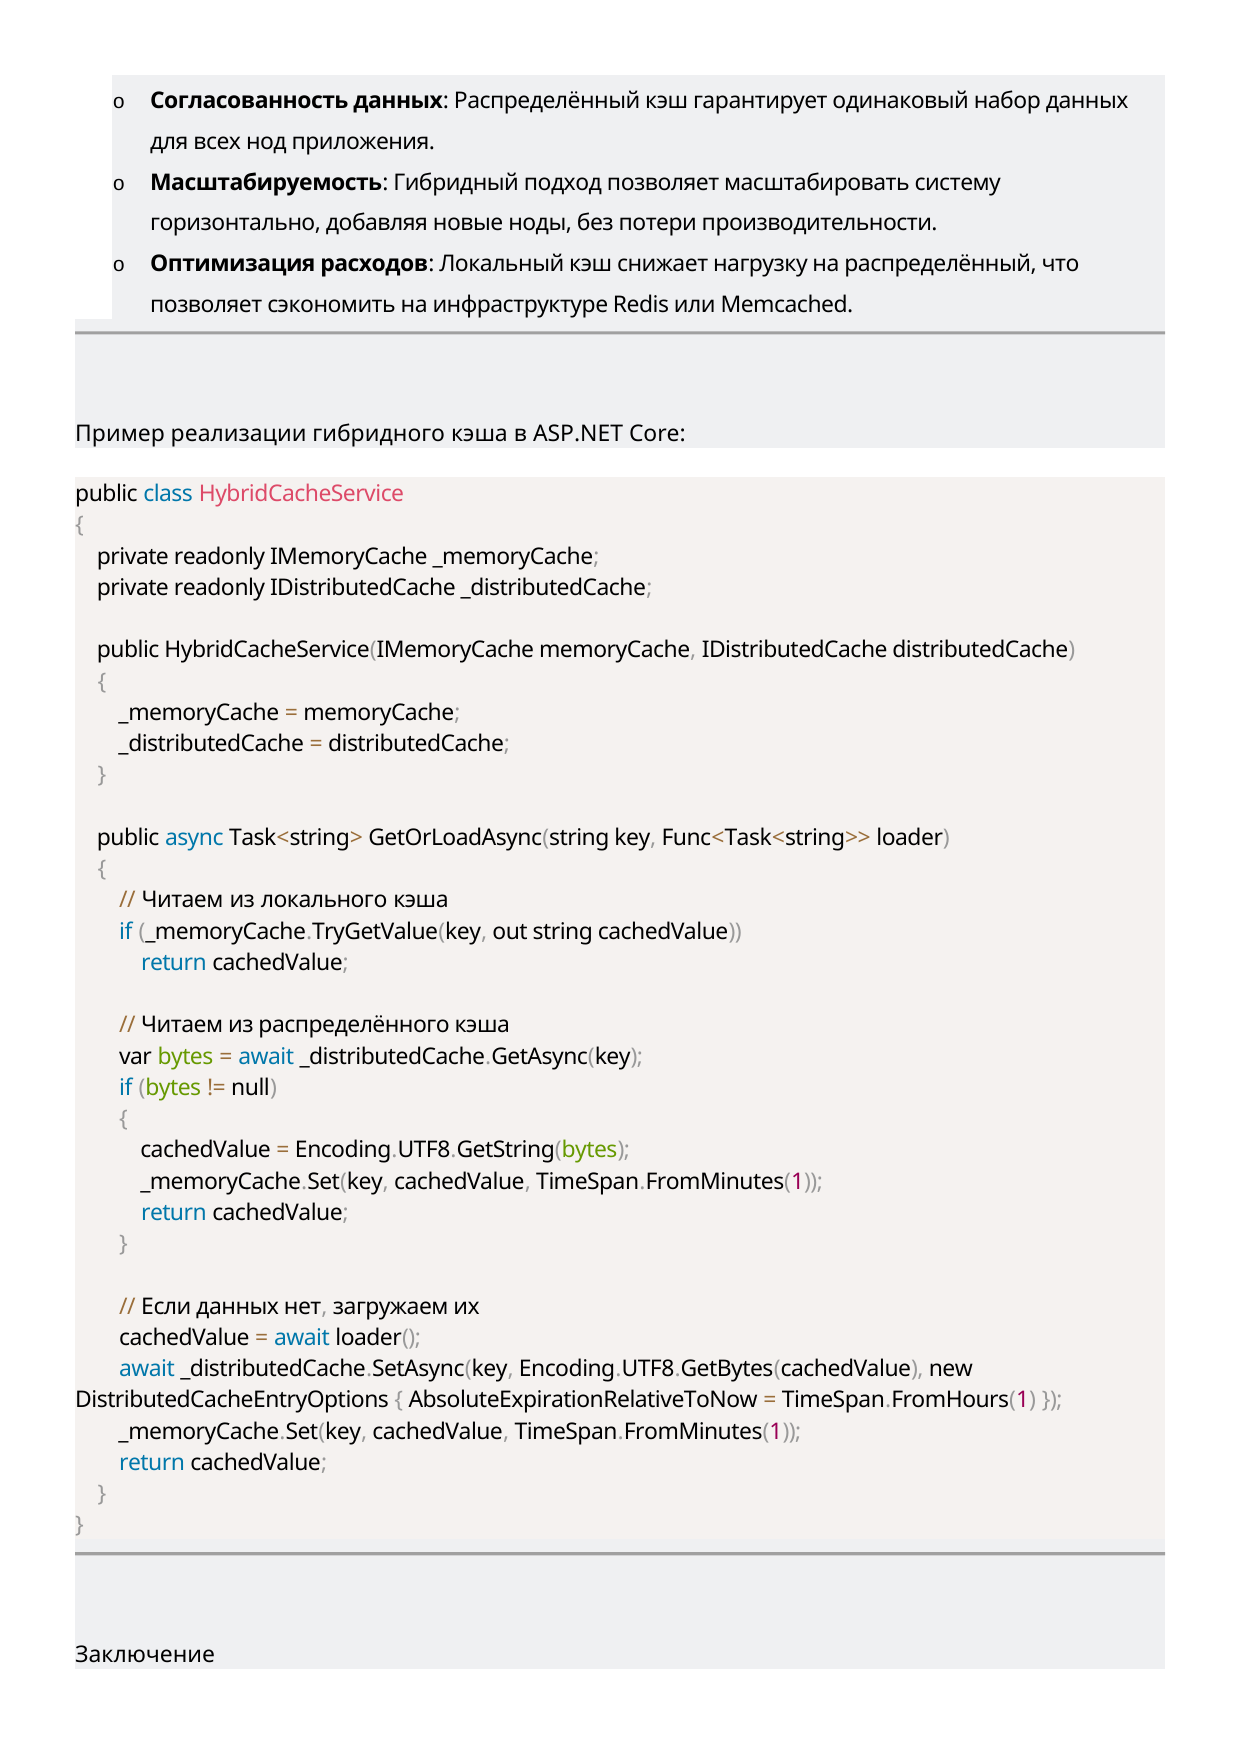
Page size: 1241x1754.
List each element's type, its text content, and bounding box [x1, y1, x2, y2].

text await _distributedCache.SetAsync(key, Encoding.UTF8.GetBytes(cachedValue), new DistributedCacheEntryOptions { AbsoluteExpirationRelativeToNow = TimeSpan.FromHours(1) }); [75, 1352, 1165, 1414]
text cachedValue = Encoding.UTF8.GetString(bytes); [75, 1133, 1165, 1164]
text public HybridCacheService(IMemoryCache memoryCache, IDistributedCache distributedCache) [75, 633, 1165, 664]
text public class HybridCacheService [75, 477, 1165, 508]
text private readonly IMemoryCache _memoryCache; [75, 539, 1165, 571]
text // Если данных нет, загружаем их [75, 1289, 1165, 1321]
text _memoryCache.Set(key, cachedValue, TimeSpan.FromMinutes(1)); [75, 1414, 1165, 1446]
text Пример реализации гибридного кэша в ASP.NET Core: [75, 388, 1165, 448]
text } [75, 758, 1165, 789]
text if (_memoryCache.TryGetValue(key, out string cachedValue)) [75, 914, 1165, 946]
text { [75, 1102, 1165, 1133]
text var bytes = await _distributedCache.GetAsync(key); [75, 1039, 1165, 1071]
text public async Task<string> GetOrLoadAsync(string key, Func<Task<string>> loader) [75, 821, 1165, 852]
list Масштабируемость: Гибридный подход позволяет масштабировать систему горизонтально, добавляя новые ноды, без потери производительности. [112, 156, 1165, 237]
text _distributedCache = distributedCache; [75, 727, 1165, 758]
list Оптимизация расходов: Локальный кэш снижает нагрузку на распределённый, что позволяет сэкономить на инфраструктуре Redis или Memcached. [112, 237, 1165, 319]
text cachedValue = await loader(); [75, 1321, 1165, 1352]
text return cachedValue; [75, 1446, 1165, 1477]
text { [75, 508, 1165, 539]
text { [75, 664, 1165, 696]
text } [75, 1227, 1165, 1258]
text return cachedValue; [75, 1196, 1165, 1227]
text Заключение [75, 1609, 1165, 1669]
text _memoryCache.Set(key, cachedValue, TimeSpan.FromMinutes(1)); [75, 1164, 1165, 1196]
text } [75, 1477, 1165, 1508]
text // Читаем из распределённого кэша [75, 1008, 1165, 1039]
text } [75, 1508, 1165, 1539]
text // Читаем из локального кэша [75, 883, 1165, 914]
list Согласованность данных: Распределённый кэш гарантирует одинаковый набор данных для всех нод приложения. [112, 75, 1165, 156]
text if (bytes != null) [75, 1071, 1165, 1102]
text _memoryCache = memoryCache; [75, 696, 1165, 727]
text return cachedValue; [75, 946, 1165, 977]
text private readonly IDistributedCache _distributedCache; [75, 571, 1165, 602]
text { [75, 852, 1165, 883]
